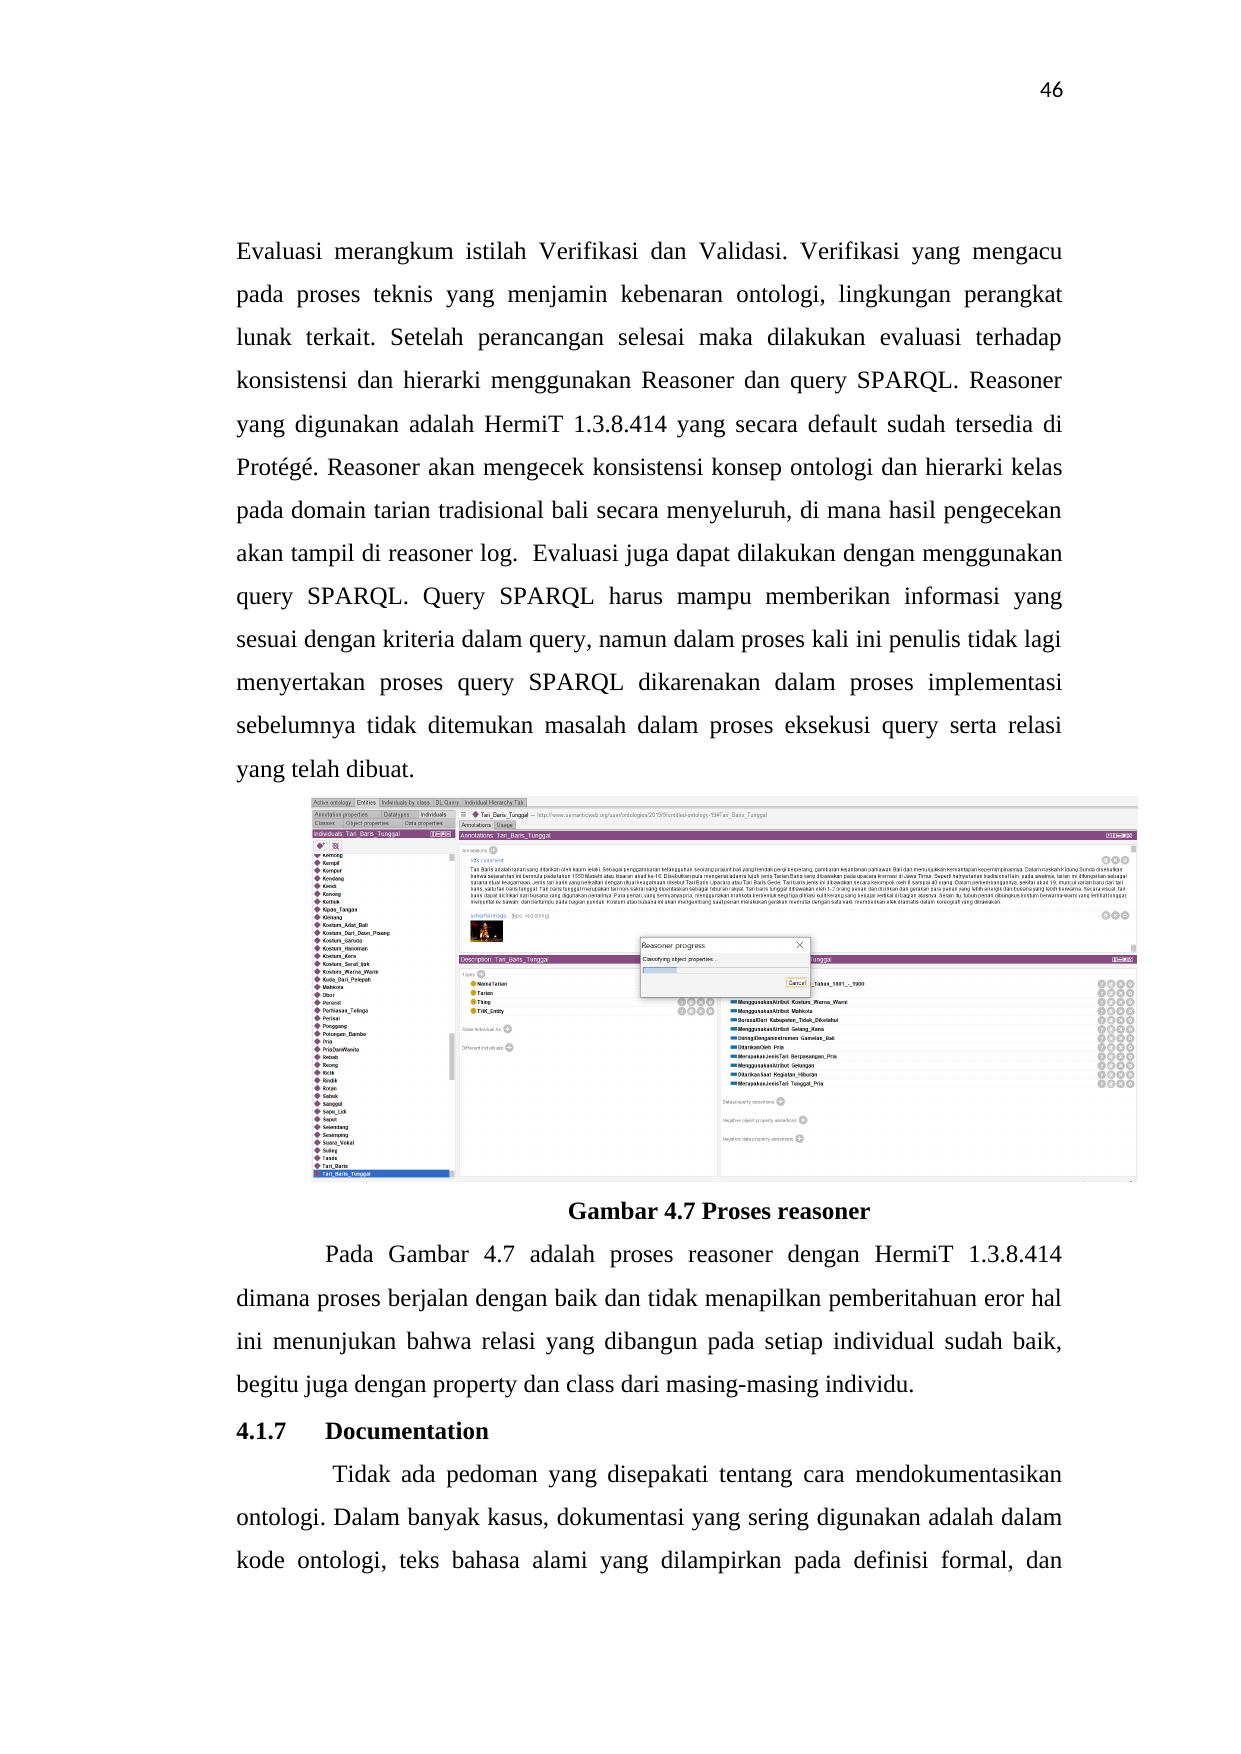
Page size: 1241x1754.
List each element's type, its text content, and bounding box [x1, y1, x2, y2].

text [236, 236, 1063, 782]
picture [311, 796, 1138, 1182]
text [236, 1459, 1063, 1574]
text Gambar 4.7 Proses reasoner [286, 1196, 1063, 1225]
subtitle Documentation [236, 1416, 1063, 1445]
text Pada Gambar 4.7 adalah proses reasoner dengan HermiT 1.3.8.414 dimana proses berjalan dengan baik dan tidak menapilkan pemberitahuan eror hal ini menunjukan bahwa relasi yang dibangun pada setiap individual sudah baik, begitu juga dengan property dan class dari masing-masing individu. [236, 1239, 1063, 1398]
